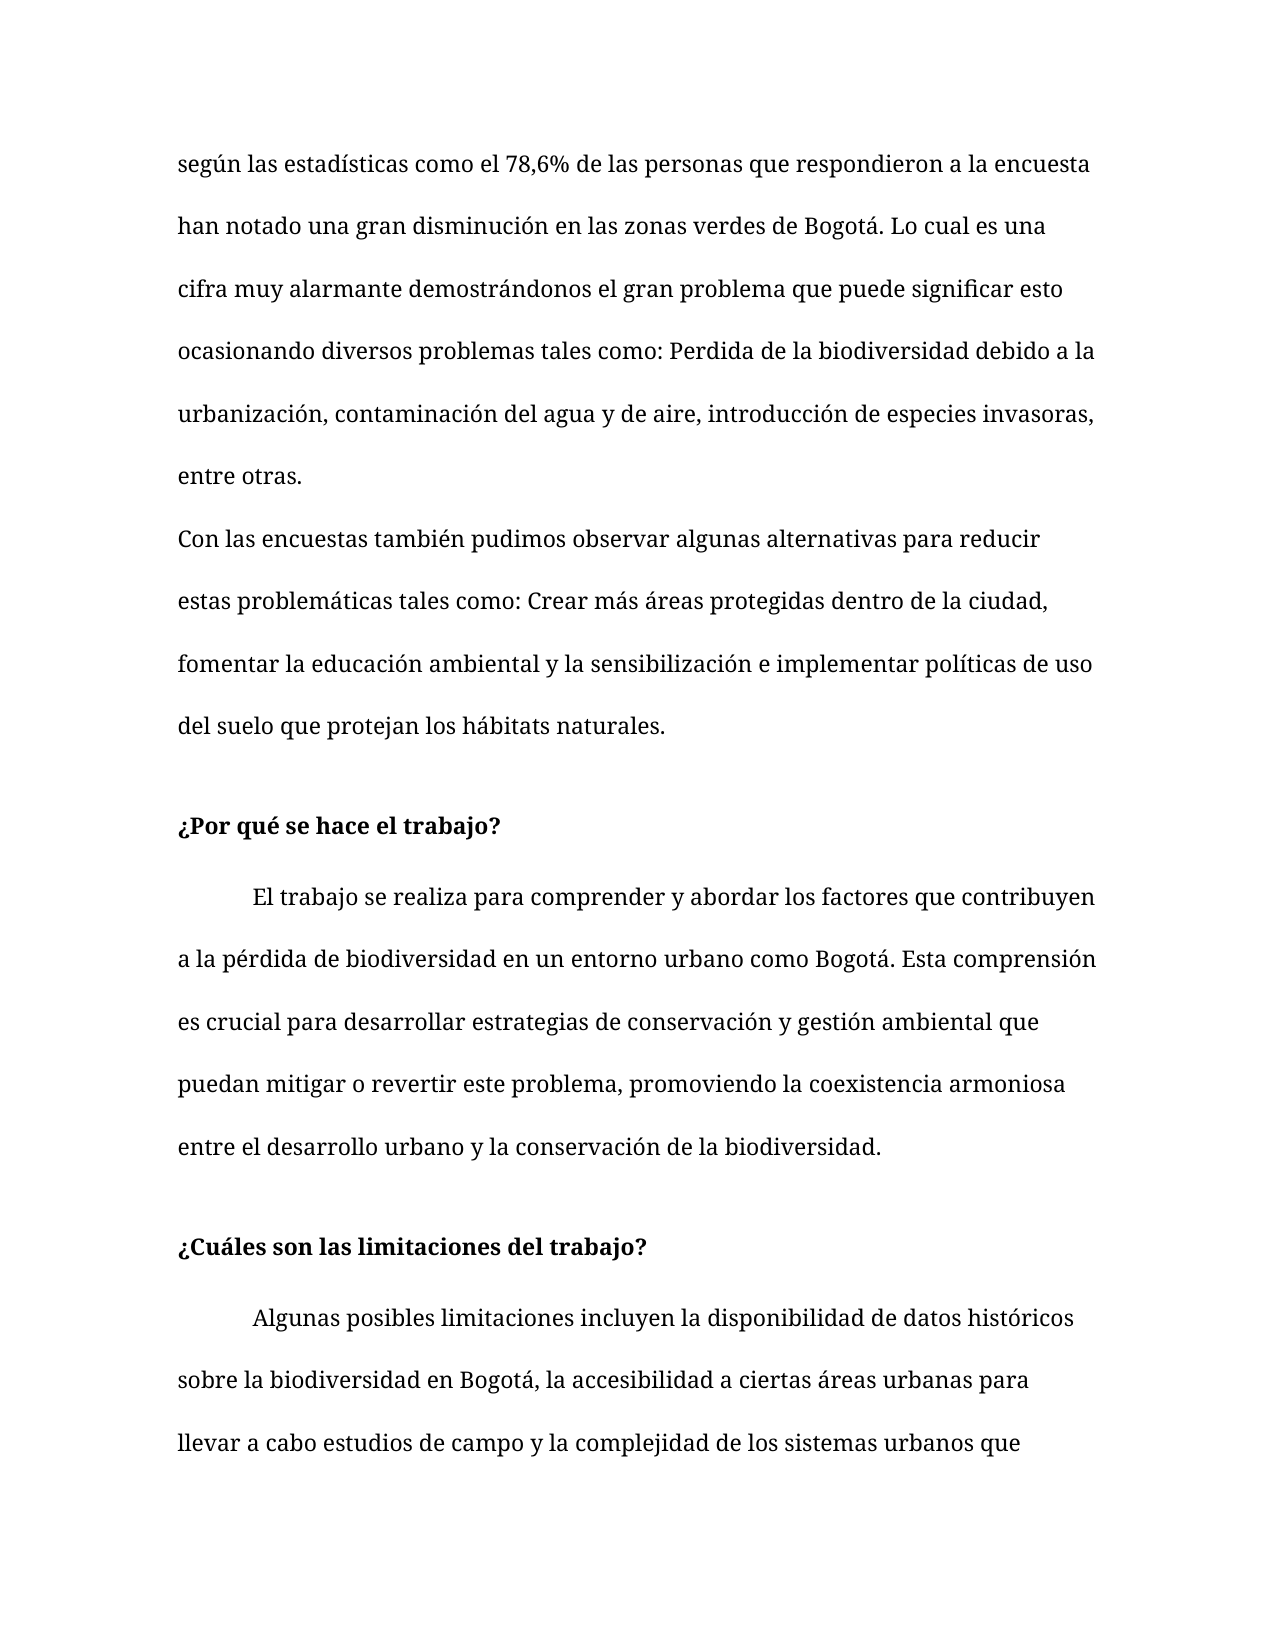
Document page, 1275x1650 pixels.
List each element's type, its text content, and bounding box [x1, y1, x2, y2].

text El trabajo se realiza para comprender y abordar los factores que contribuyen a la pérdida de biodiversidad en un entorno urbano como Bogotá. Esta comprensión es crucial para desarrollar estrategias de conservación y gestión ambiental que puedan mitigar o revertir este problema, promoviendo la coexistencia armoniosa entre el desarrollo urbano y la conservación de la biodiversidad. [177, 881, 1098, 1162]
subtitle ¿Cuáles son las limitaciones del trabajo? [177, 1231, 1098, 1262]
subtitle ¿Por qué se hace el trabajo? [177, 810, 1098, 841]
text Con las encuestas también pudimos observar algunas alternativas para reducir estas problemáticas tales como: Crear más áreas protegidas dentro de la ciudad, fomentar la educación ambiental y la sensibilización e implementar políticas de uso del suelo que protejan los hábitats naturales. [177, 523, 1098, 741]
